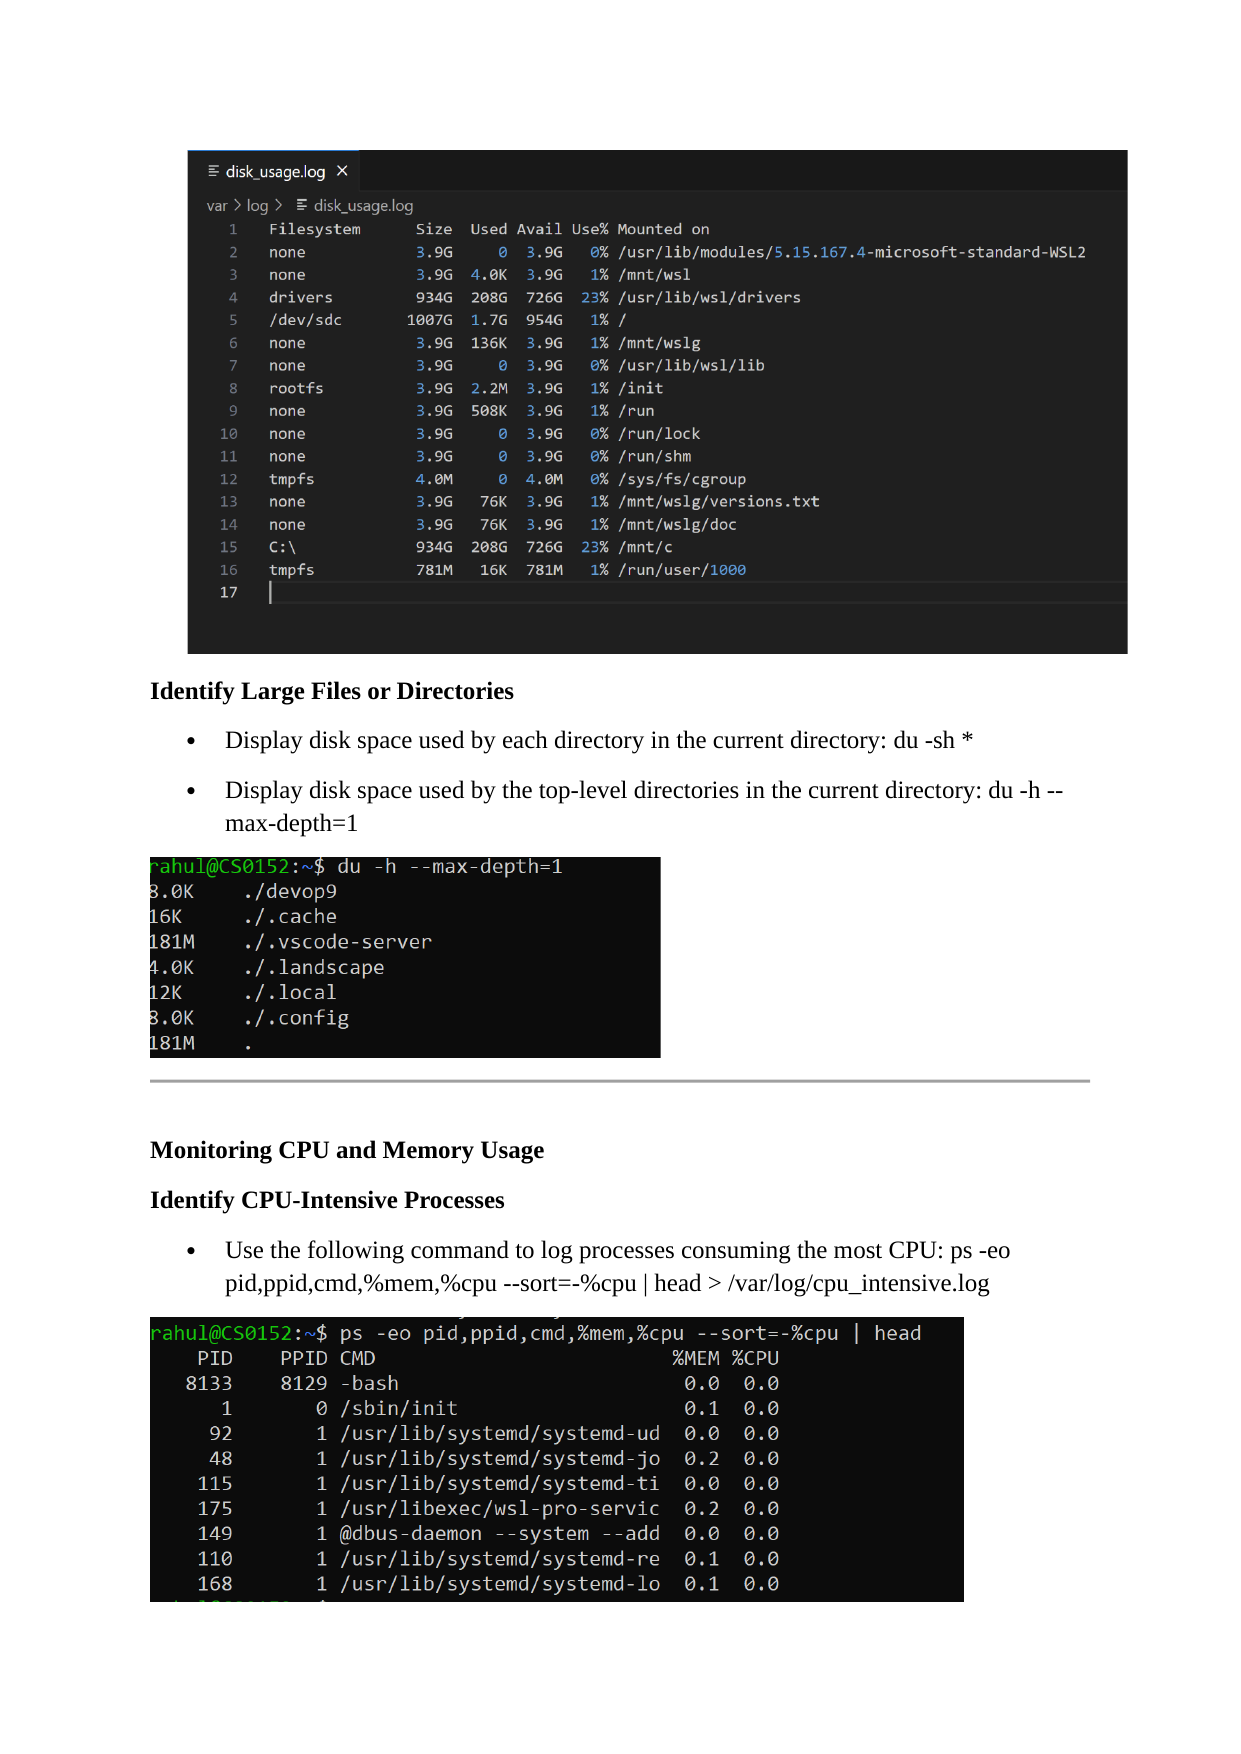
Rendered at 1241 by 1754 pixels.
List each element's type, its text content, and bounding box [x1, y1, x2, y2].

text Identify Large Files or Directories [150, 676, 1090, 704]
list Display disk space used by each directory in the current directory: du -sh * [187, 725, 1090, 754]
list Display disk space used by the top-level directories in the current directory: du -h --max-depth=1 [187, 775, 1090, 837]
text Identify CPU-Intensive Processes [150, 1185, 1090, 1214]
picture [150, 857, 661, 1058]
picture [150, 1317, 964, 1602]
picture [187, 150, 1128, 654]
list Use the following command to log processes consuming the most CPU: ps -eo pid,ppid,cmd,%mem,%cpu --sort=-%cpu | head > /var/log/cpu_intensive.log [187, 1235, 1090, 1297]
text Monitoring CPU and Memory Usage [150, 1135, 1090, 1164]
